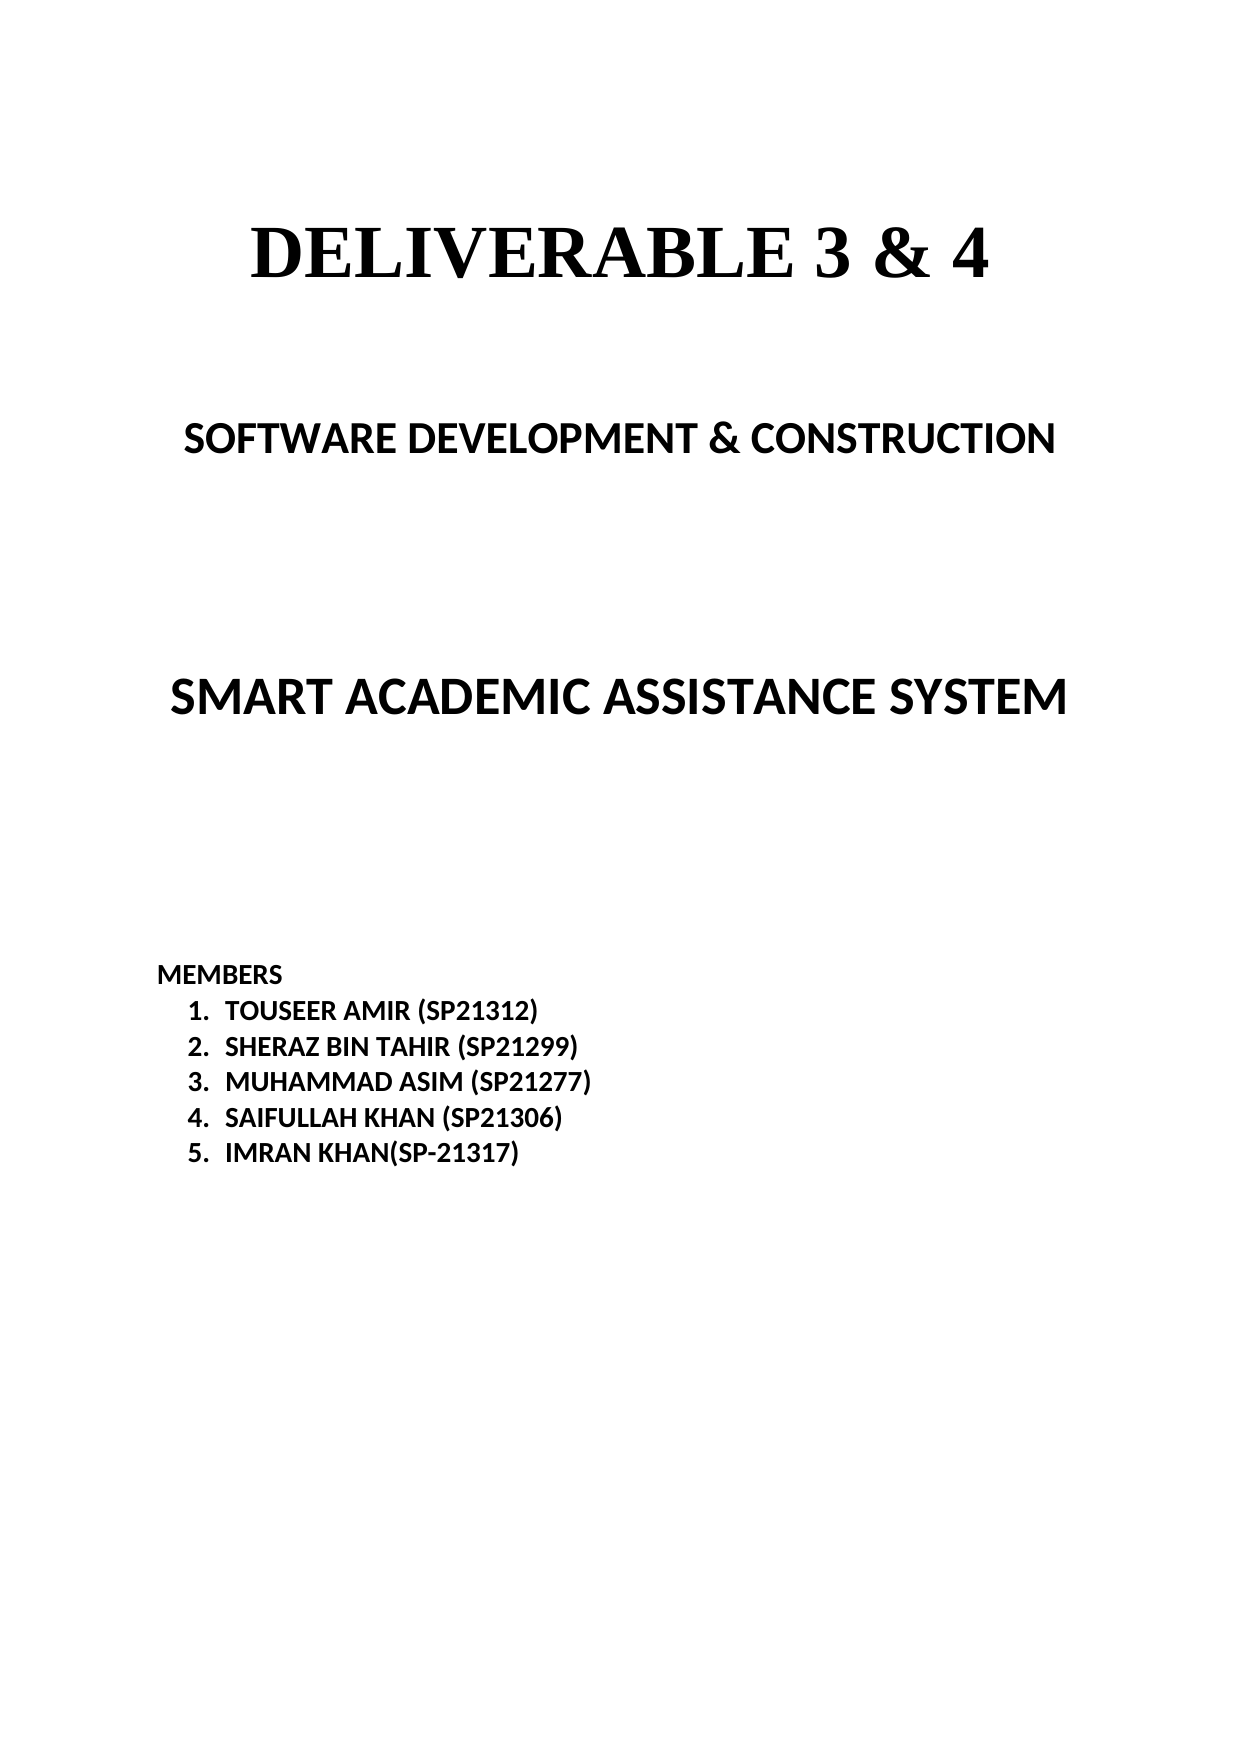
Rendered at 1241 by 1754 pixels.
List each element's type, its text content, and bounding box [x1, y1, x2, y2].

list MUHAMMAD ASIM (SP21277) [187, 1063, 1090, 1099]
list SAIFULLAH KHAN (SP21306) [187, 1099, 1090, 1134]
list SHERAZ BIN TAHIR (SP21299) [187, 1028, 1090, 1063]
list TOUSEER AMIR (SP21312) [187, 992, 1090, 1028]
text MEMBERS [150, 956, 1090, 992]
text SMART ACADEMIC ASSISTANCE SYSTEM [150, 662, 1090, 728]
list IMRAN KHAN(SP-21317) [187, 1134, 1090, 1170]
text SOFTWARE DEVELOPMENT & CONSTRUCTION [150, 409, 1090, 465]
text DELIVERABLE 3 & 4 [150, 207, 1090, 294]
